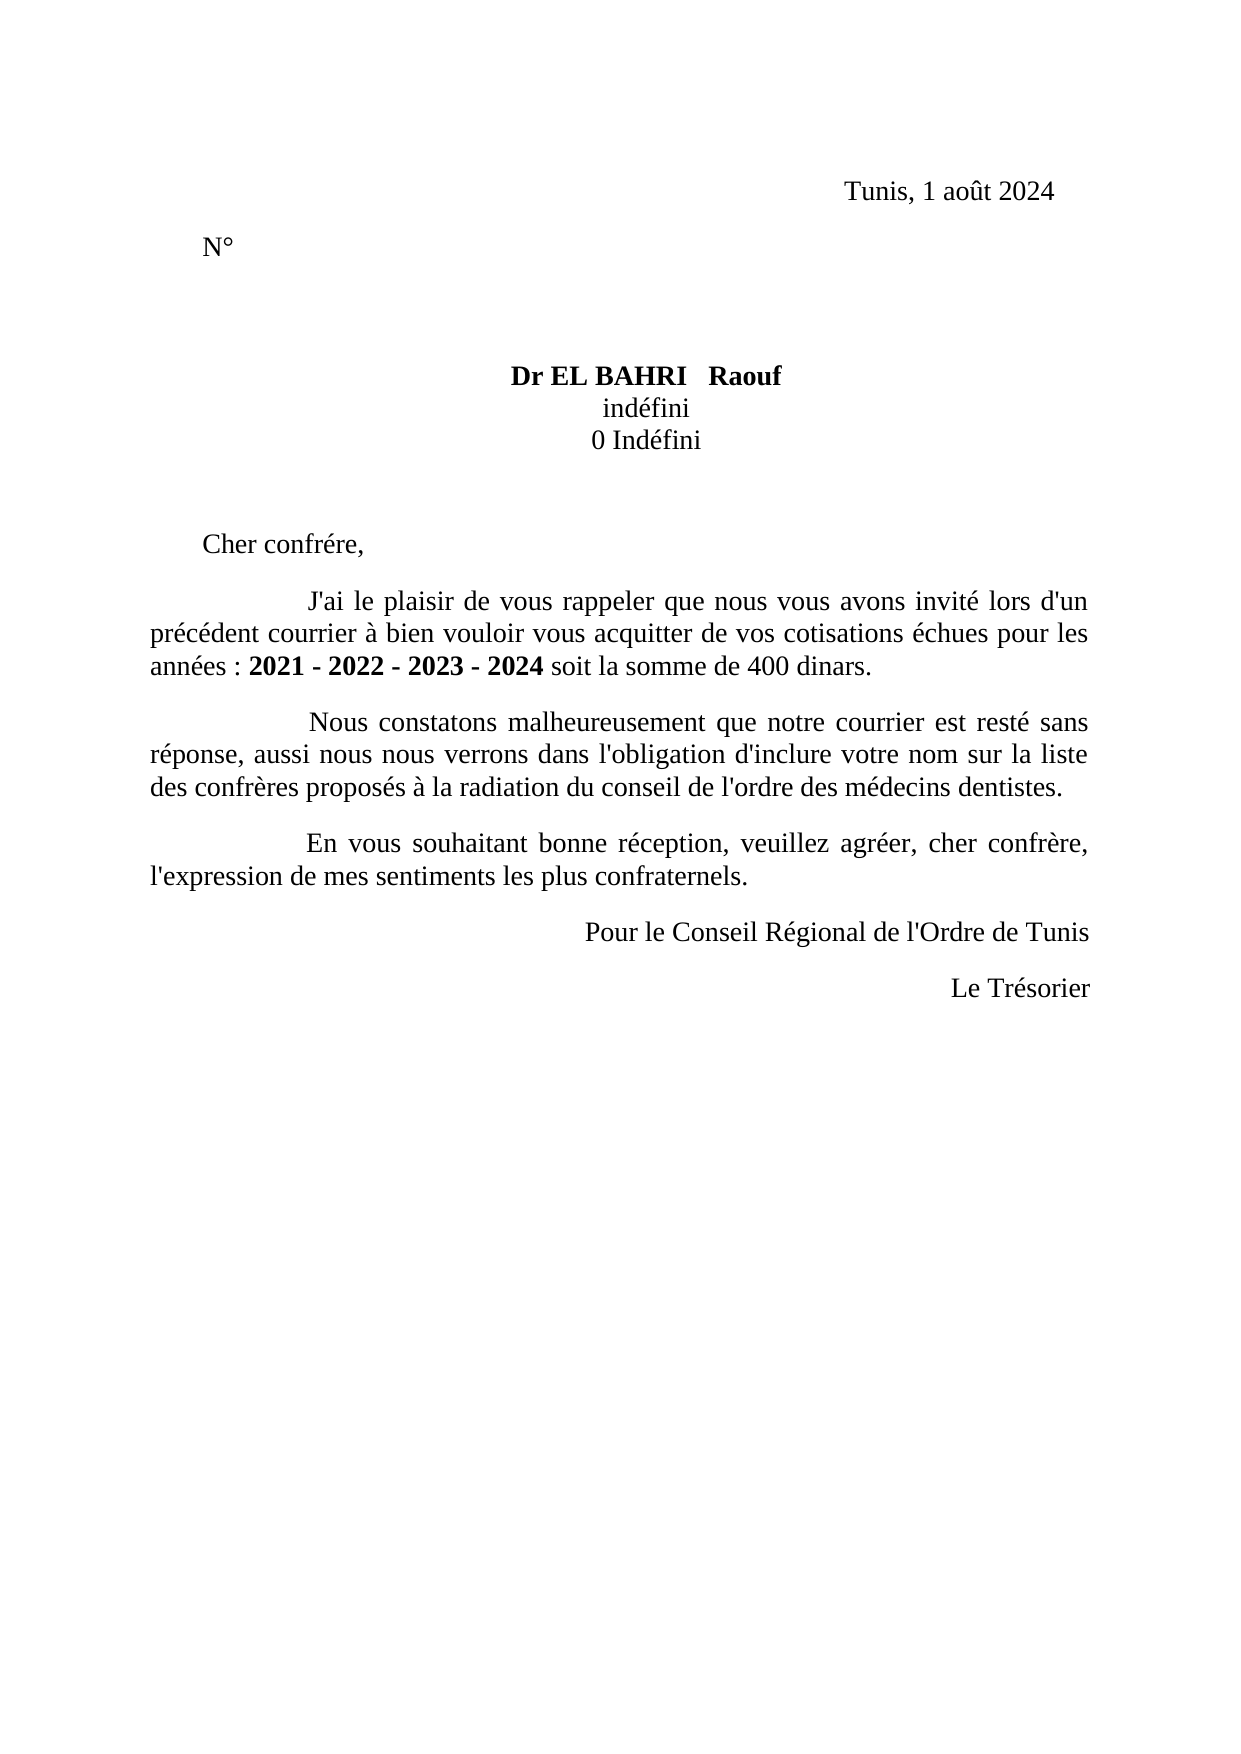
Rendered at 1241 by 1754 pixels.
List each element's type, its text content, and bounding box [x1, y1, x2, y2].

text J'ai le plaisir de vous rappeler que nous vous avons invité lors d'un précédent courrier à bien vouloir vous acquitter de vos cotisations échues pour les années : 2021 - 2022 - 2023 - 2024 soit la somme de 400 dinars. [150, 584, 1090, 681]
text Le Trésorier [150, 971, 1090, 1004]
text N° [150, 230, 1090, 287]
text Nous constatons malheureusement que notre courrier est resté sans réponse, aussi nous nous verrons dans l'obligation d'inclure votre nom sur la liste des confrères proposés à la radiation du conseil de l'ordre des médecins dentistes. [150, 705, 1090, 802]
text Pour le Conseil Régional de l'Ordre de Tunis [150, 915, 1090, 947]
text En vous souhaitant bonne réception, veuillez agréer, cher confrère, l'expression de mes sentiments les plus confraternels. [150, 826, 1090, 891]
text Cher confrére, [150, 528, 1090, 560]
text Dr EL BAHRI Raouf indéfini 0 Indéfini [150, 358, 1090, 456]
text Tunis, 1 août 2024 [150, 174, 1090, 206]
